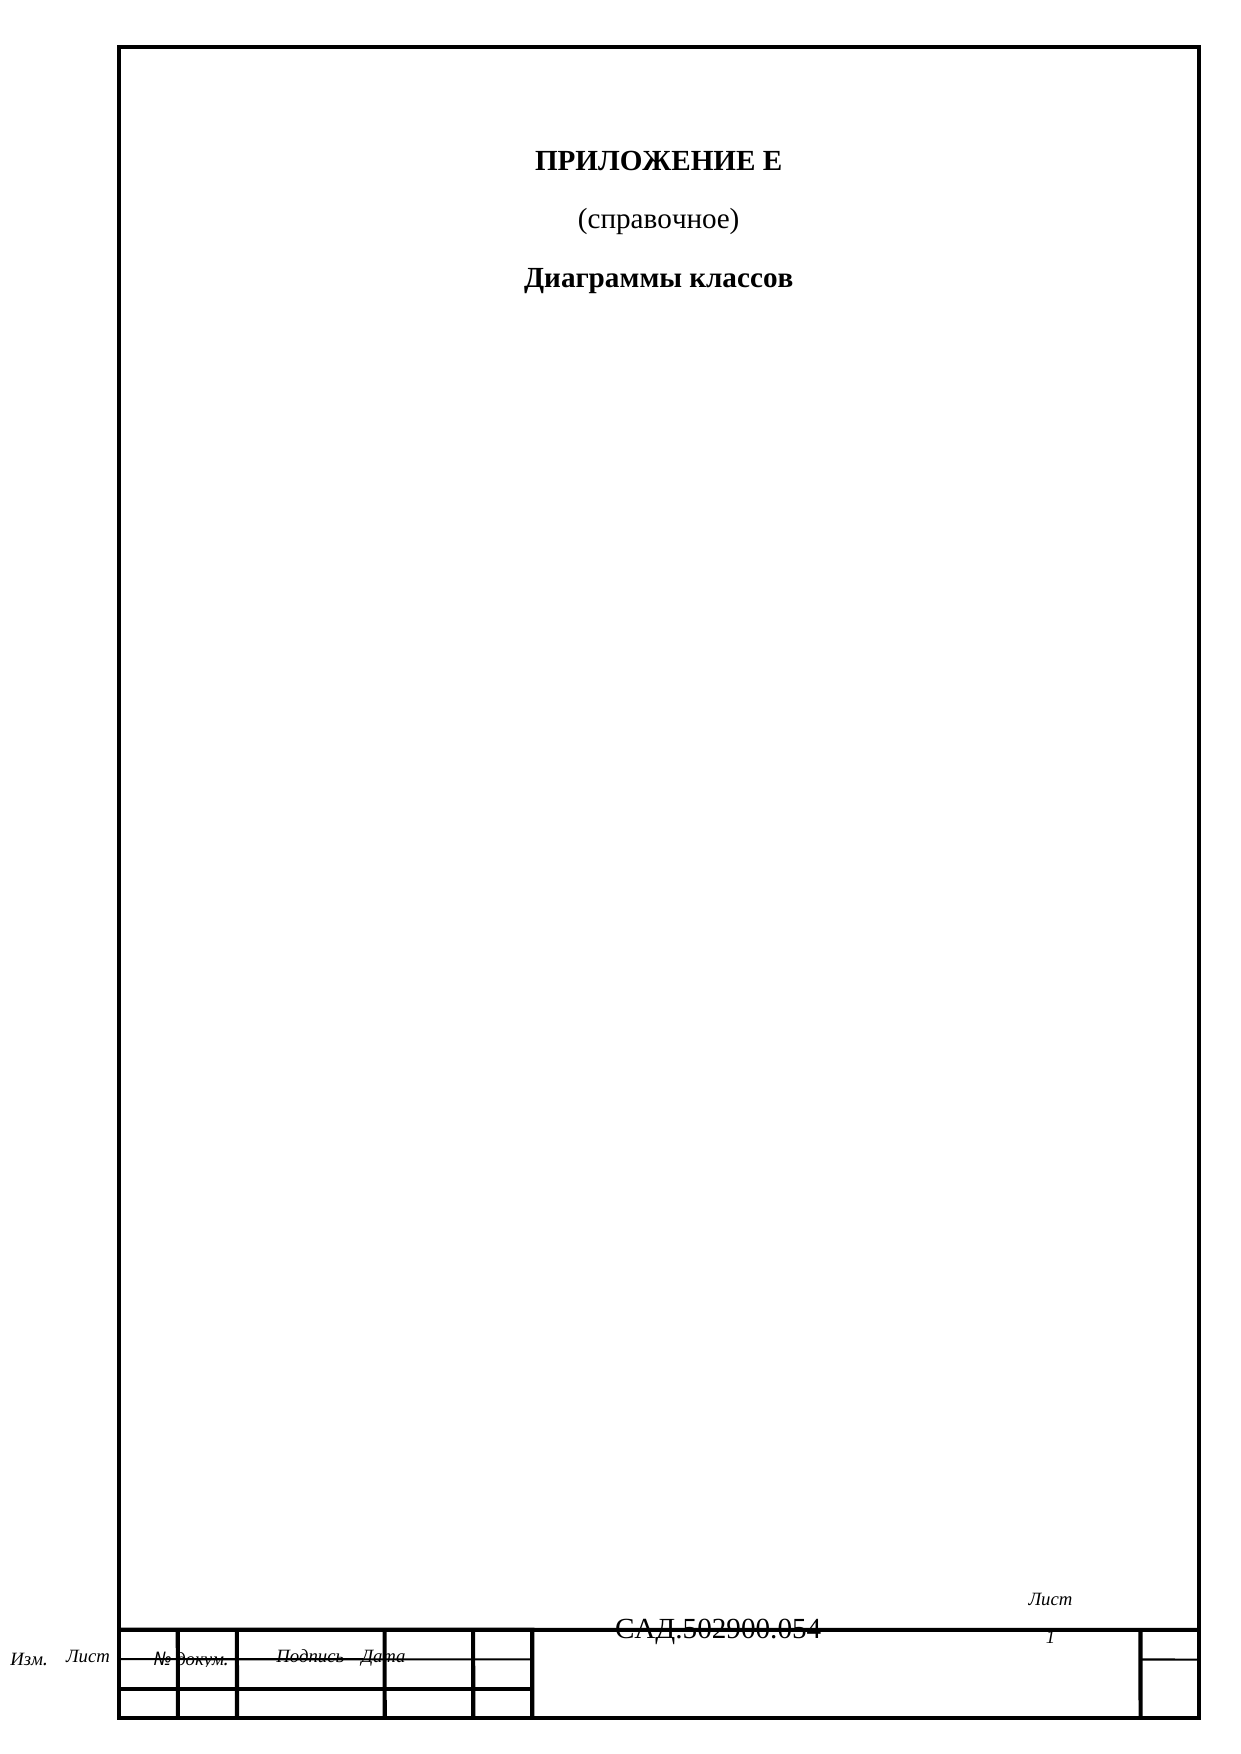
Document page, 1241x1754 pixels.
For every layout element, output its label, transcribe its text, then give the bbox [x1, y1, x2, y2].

text (справочное) [148, 202, 1169, 235]
text Приложение Е [148, 143, 1169, 177]
text Диаграммы классов [148, 260, 1169, 294]
